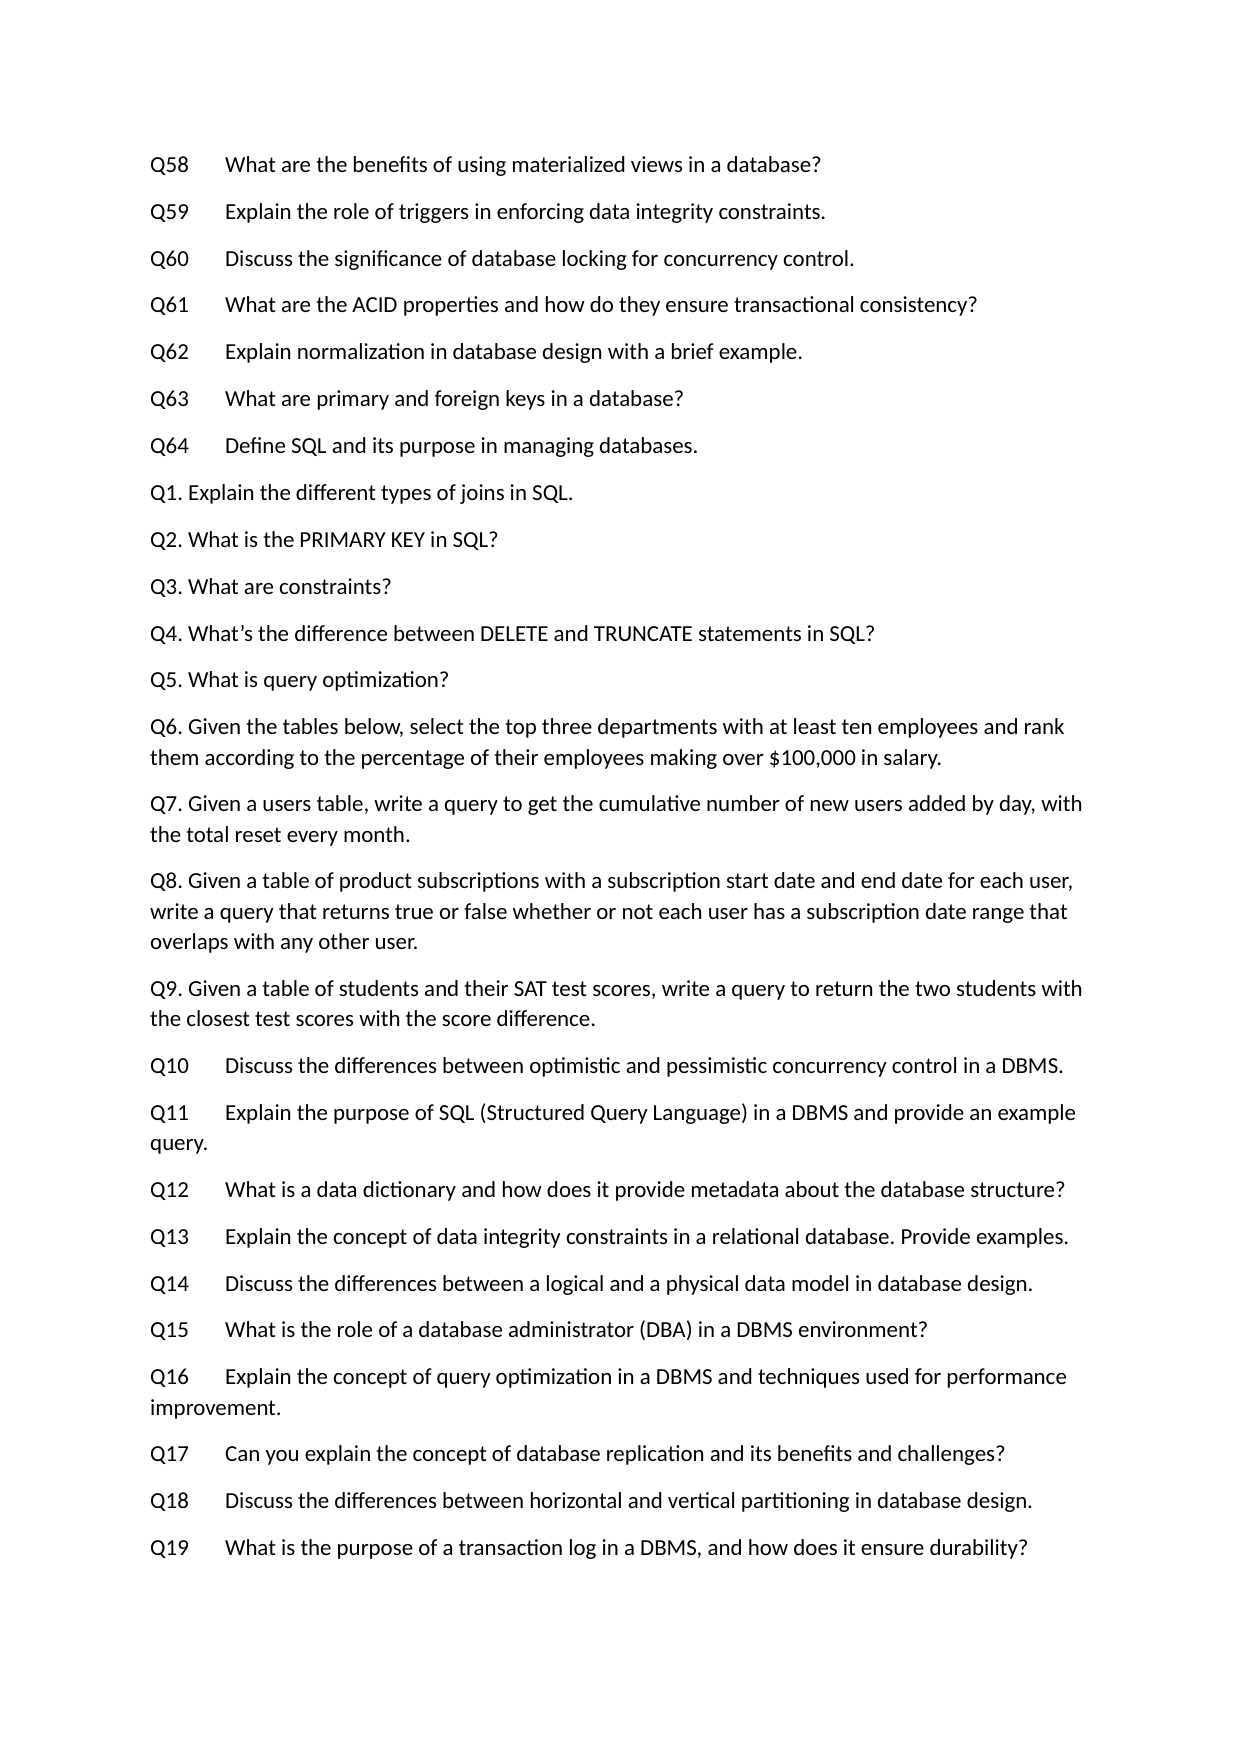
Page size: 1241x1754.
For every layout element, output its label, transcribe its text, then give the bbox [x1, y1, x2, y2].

text Q2. What is the PRIMARY KEY in SQL? [150, 525, 1090, 553]
text Q7. Given a users table, write a query to get the cumulative number of new users added by day, with the total reset every month. [150, 789, 1090, 848]
text Q8. Given a table of product subscriptions with a subscription start date and end date for each user, write a query that returns true or false whether or not each user has a subscription date range that overlaps with any other user. [150, 867, 1090, 955]
text Q5. What is query optimization? [150, 666, 1090, 694]
text Q11 Explain the purpose of SQL (Structured Query Language) in a DBMS and provide an example query. [150, 1098, 1090, 1156]
text Q17 Can you explain the concept of database replication and its benefits and challenges? [150, 1439, 1090, 1468]
text Q60 Discuss the significance of database locking for concurrency control. [150, 244, 1090, 272]
text Q16 Explain the concept of query optimization in a DBMS and techniques used for performance improvement. [150, 1362, 1090, 1421]
text Q63 What are primary and foreign keys in a database? [150, 384, 1090, 412]
text Q64 Define SQL and its purpose in managing databases. [150, 431, 1090, 459]
text Q1. Explain the different types of joins in SQL. [150, 478, 1090, 506]
text Q59 Explain the role of triggers in enforcing data integrity constraints. [150, 197, 1090, 225]
text Q15 What is the role of a database administrator (DBA) in a DBMS environment? [150, 1316, 1090, 1344]
text Q6. Given the tables below, select the top three departments with at least ten employees and rank them according to the percentage of their employees making over $100,000 in salary. [150, 712, 1090, 771]
text Q18 Discuss the differences between horizontal and vertical partitioning in database design. [150, 1486, 1090, 1514]
text Q9. Given a table of students and their SAT test scores, write a query to return the two students with the closest test scores with the score difference. [150, 974, 1090, 1032]
text Q12 What is a data dictionary and how does it provide metadata about the database structure? [150, 1175, 1090, 1203]
text Q62 Explain normalization in database design with a brief example. [150, 337, 1090, 366]
text Q14 Discuss the differences between a logical and a physical data model in database design. [150, 1269, 1090, 1297]
text Q61 What are the ACID properties and how do they ensure transactional consistency? [150, 291, 1090, 319]
text Q19 What is the purpose of a transaction log in a DBMS, and how does it ensure durability? [150, 1533, 1090, 1561]
text Q4. What’s the difference between DELETE and TRUNCATE statements in SQL? [150, 619, 1090, 647]
text Q10 Discuss the differences between optimistic and pessimistic concurrency control in a DBMS. [150, 1051, 1090, 1079]
text Q13 Explain the concept of data integrity constraints in a relational database. Provide examples. [150, 1222, 1090, 1250]
text Q3. What are constraints? [150, 572, 1090, 600]
text Q58 What are the benefits of using materialized views in a database? [150, 150, 1090, 178]
